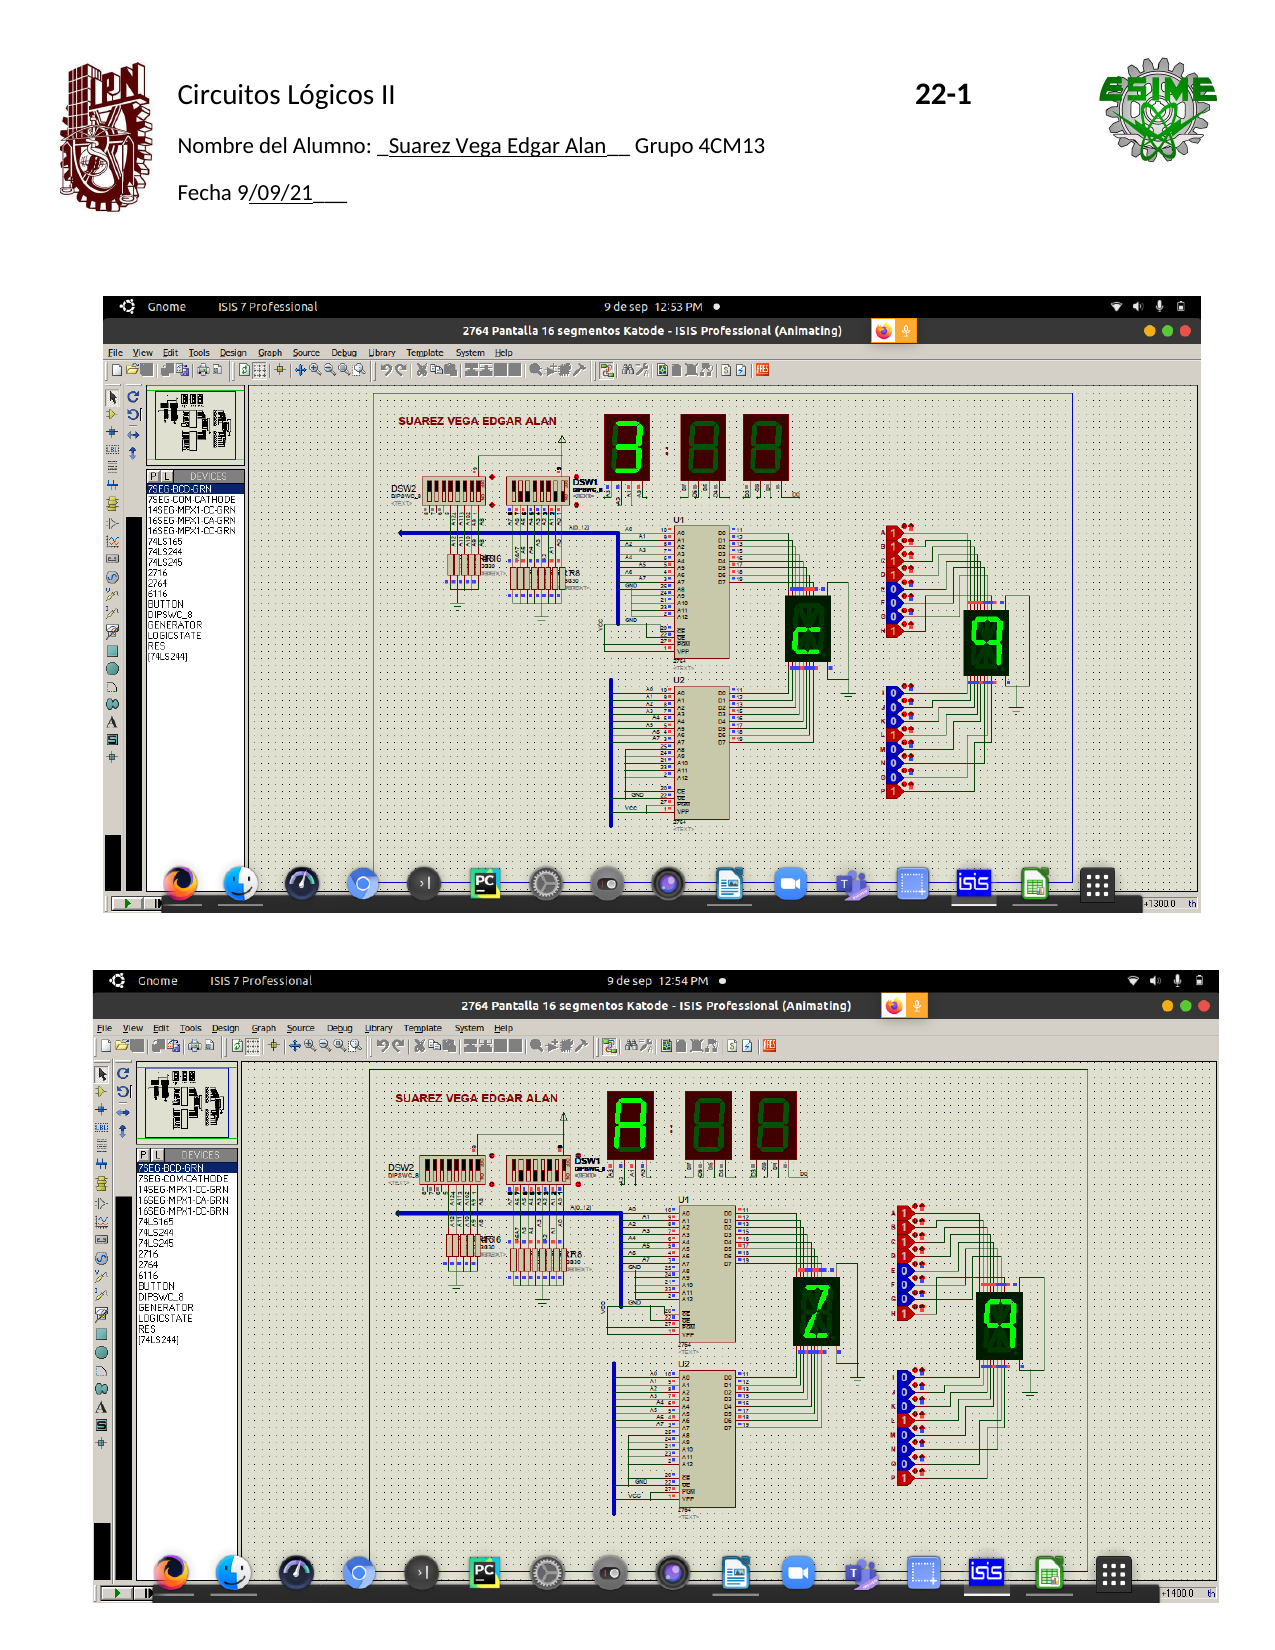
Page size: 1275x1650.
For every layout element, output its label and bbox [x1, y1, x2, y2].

picture [1098, 56, 1218, 163]
picture [92, 970, 1219, 1603]
picture [60, 62, 154, 214]
picture [103, 296, 1201, 913]
